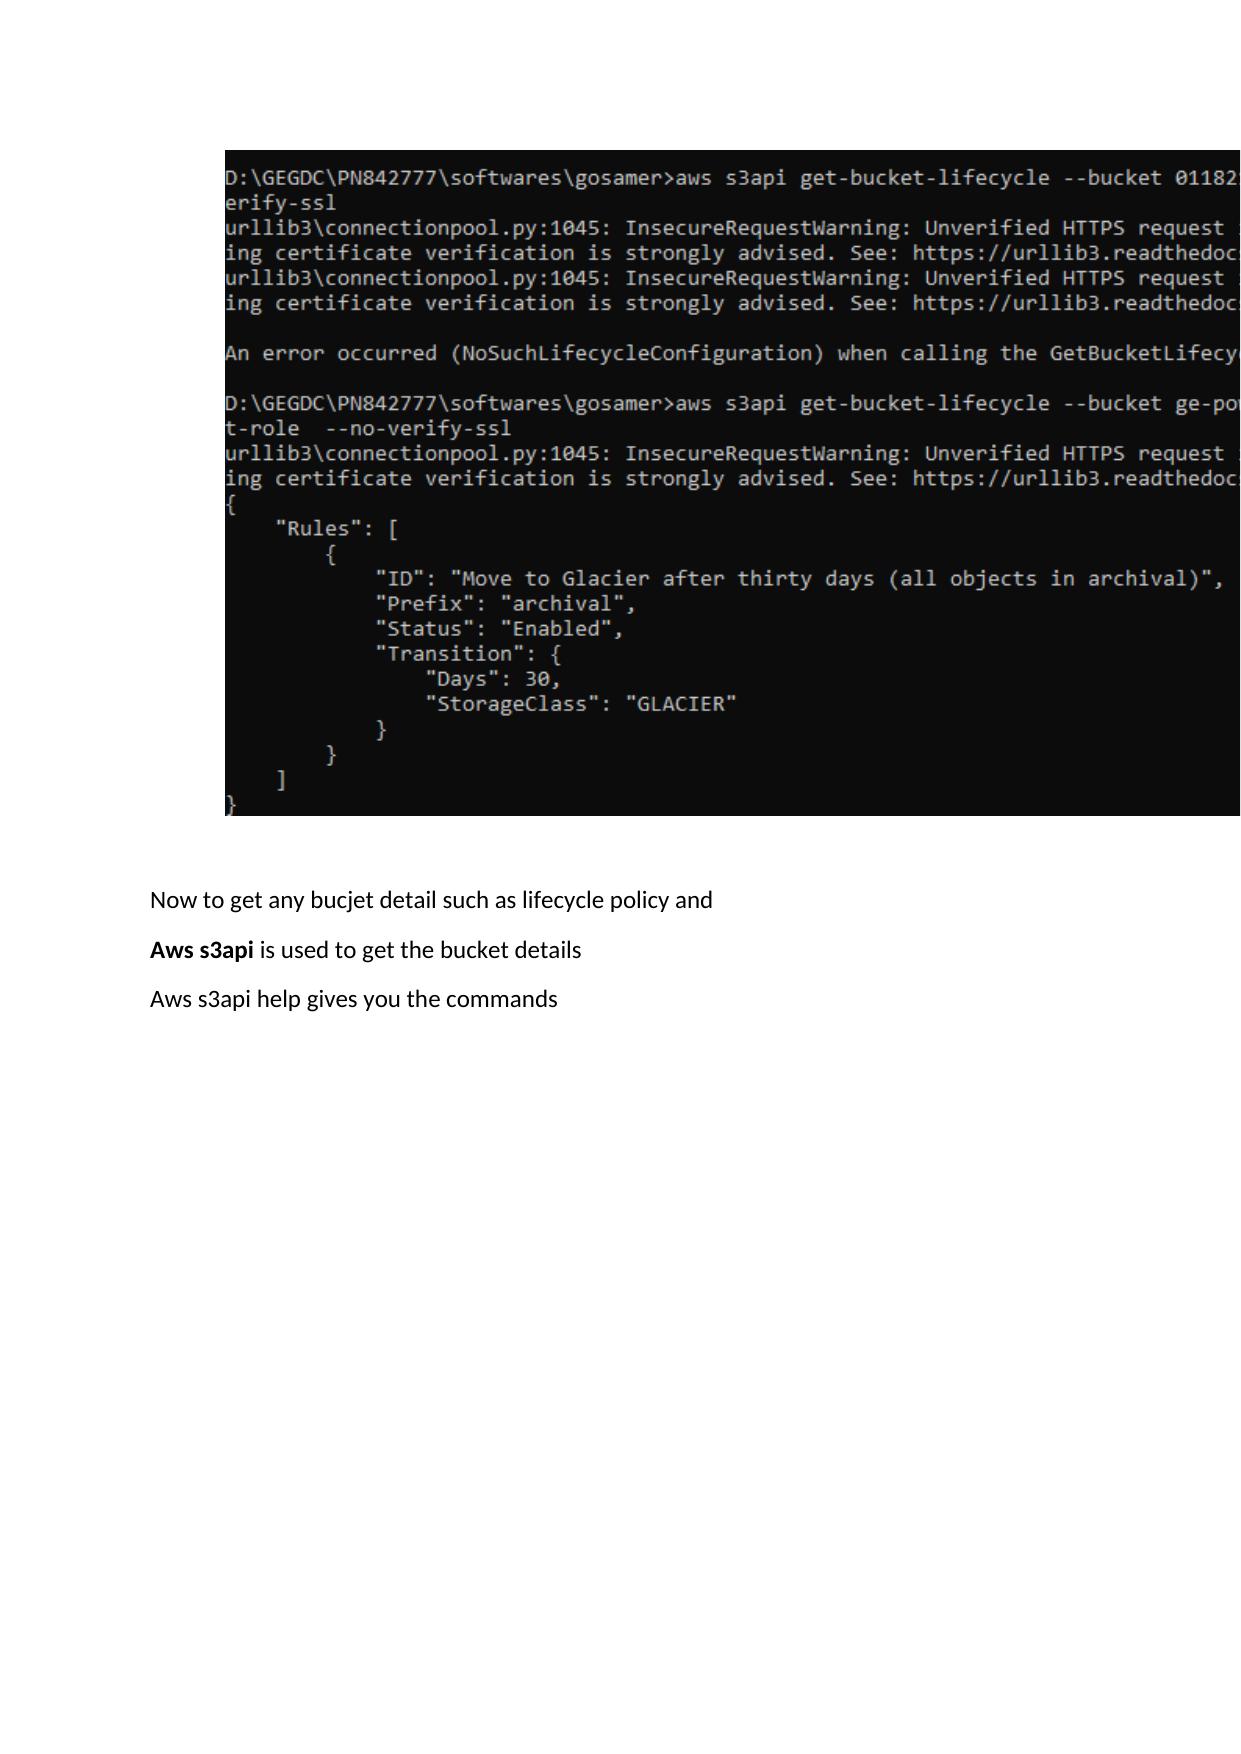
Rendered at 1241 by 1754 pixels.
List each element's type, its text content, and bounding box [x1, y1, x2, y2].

picture [225, 150, 1241, 816]
text Aws s3api help gives you the commands [150, 983, 1090, 1014]
text Aws s3api is used to get the bucket details [150, 934, 1090, 964]
text Now to get any bucjet detail such as lifecycle policy and [150, 884, 1090, 915]
